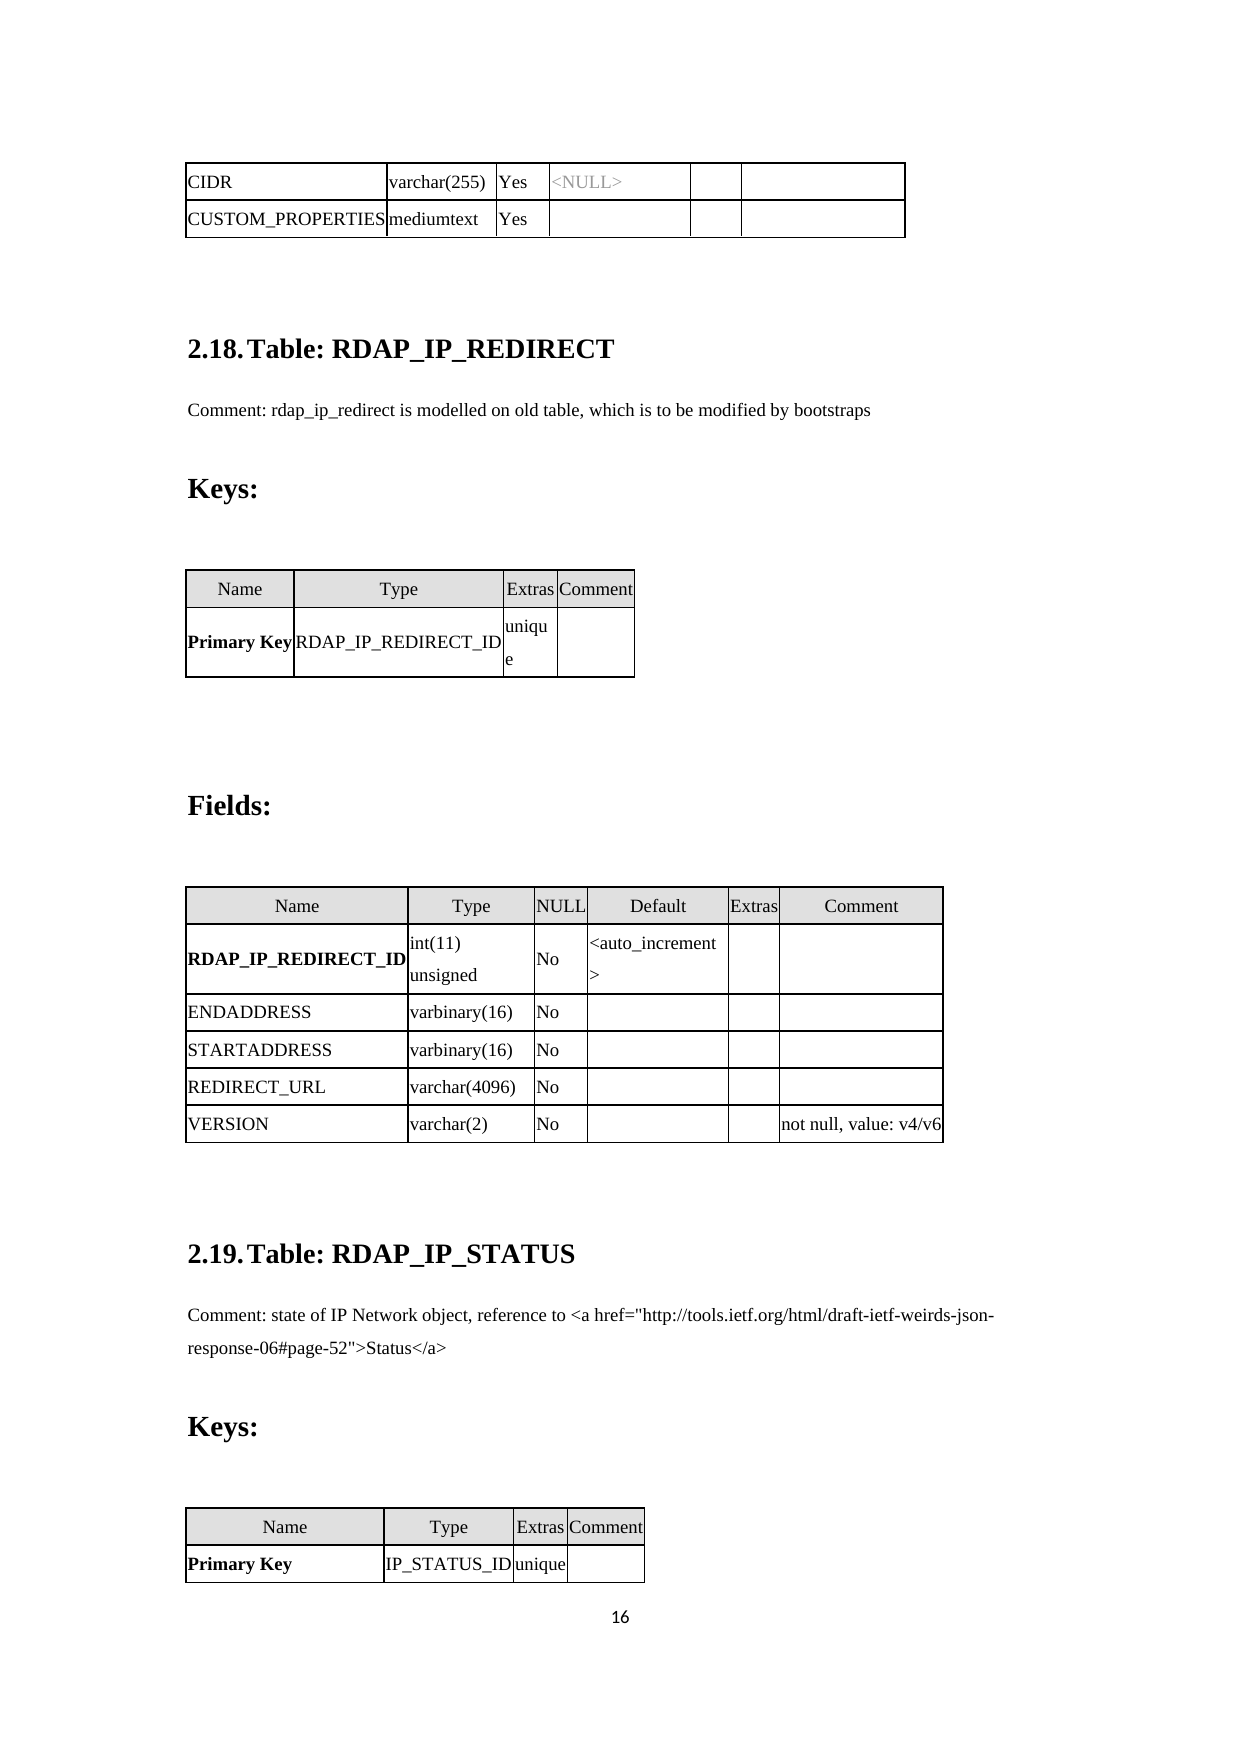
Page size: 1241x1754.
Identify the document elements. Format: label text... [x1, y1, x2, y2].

table_header Name [187, 1509, 383, 1544]
table_cell [588, 1032, 728, 1067]
table_cell <NULL> [550, 164, 690, 199]
table_cell VERSION [187, 1106, 407, 1142]
table_cell Yes [497, 201, 549, 236]
table_cell [691, 164, 741, 199]
table_cell [691, 201, 741, 236]
table_cell [780, 925, 942, 993]
table_header Extras [504, 571, 557, 607]
table_cell CIDR [187, 164, 386, 199]
table_cell varbinary(16) [409, 995, 534, 1030]
table_header Comment [568, 1509, 644, 1544]
table_cell varchar(255) [388, 164, 496, 199]
table_cell RDAP_IP_REDIRECT_ID [187, 925, 407, 993]
table_cell No [535, 1106, 587, 1142]
table_cell mediumtext [388, 201, 496, 236]
subtitle Keys: [187, 1393, 1053, 1458]
table_cell Yes [497, 164, 549, 199]
table_cell [742, 164, 904, 199]
table_cell [742, 201, 904, 236]
table_cell unique [504, 608, 557, 676]
table_cell [780, 1032, 942, 1067]
table_cell <auto_increment> [588, 925, 728, 993]
table_cell int(11) unsigned [409, 925, 534, 993]
table_cell No [535, 925, 587, 993]
table_cell [729, 1032, 779, 1067]
table_cell [568, 1546, 644, 1581]
table_cell [550, 201, 690, 236]
table_cell [780, 1069, 942, 1104]
table_cell CUSTOM_PROPERTIES [187, 201, 386, 236]
table_cell Primary Key [187, 1546, 383, 1581]
text Comment: state of IP Network object, reference to <a href="http://tools.ietf.org/html/draft-ietf-weirds-json-response-06#page-52">Status</a> [187, 1299, 1053, 1364]
table_cell Primary Key [187, 608, 293, 676]
table_header Type [295, 571, 503, 607]
table_cell [729, 1106, 779, 1142]
subtitle Table: RDAP_IP_REDIRECT [187, 332, 1053, 364]
table_cell unique [514, 1546, 567, 1581]
table_cell not null, value: v4/v6 [780, 1106, 942, 1142]
table_cell STARTADDRESS [187, 1032, 407, 1067]
table_cell [588, 1106, 728, 1142]
table_cell No [535, 1032, 587, 1067]
table_cell [588, 1069, 728, 1104]
table_header Comment [558, 571, 634, 607]
table_header Extras [514, 1509, 567, 1544]
table_header Extras [729, 888, 779, 923]
table_cell No [535, 1069, 587, 1104]
table_cell [780, 995, 942, 1030]
subtitle Keys: [187, 455, 1053, 520]
table_cell [558, 608, 634, 676]
table_header Name [187, 571, 293, 607]
subtitle Table: RDAP_IP_STATUS [187, 1237, 1053, 1270]
table_cell [588, 995, 728, 1030]
text Comment: rdap_ip_redirect is modelled on old table, which is to be modified by bootstraps [187, 394, 1053, 426]
table_cell [729, 1069, 779, 1104]
table_header Default [588, 888, 728, 923]
subtitle Fields: [187, 772, 1053, 837]
table_cell RDAP_IP_REDIRECT_ID [295, 608, 503, 676]
table_cell No [535, 995, 587, 1030]
table_header NULL [535, 888, 587, 923]
table_cell varchar(2) [409, 1106, 534, 1142]
table_cell [729, 995, 779, 1030]
table_cell ENDADDRESS [187, 995, 407, 1030]
table_cell REDIRECT_URL [187, 1069, 407, 1104]
table_header Comment [780, 888, 942, 923]
table_header Name [187, 888, 407, 923]
table_cell varchar(4096) [409, 1069, 534, 1104]
table_cell [729, 925, 779, 993]
table_header Type [409, 888, 534, 923]
table_header Type [385, 1509, 513, 1544]
table_cell IP_STATUS_ID [385, 1546, 513, 1581]
table_cell varbinary(16) [409, 1032, 534, 1067]
